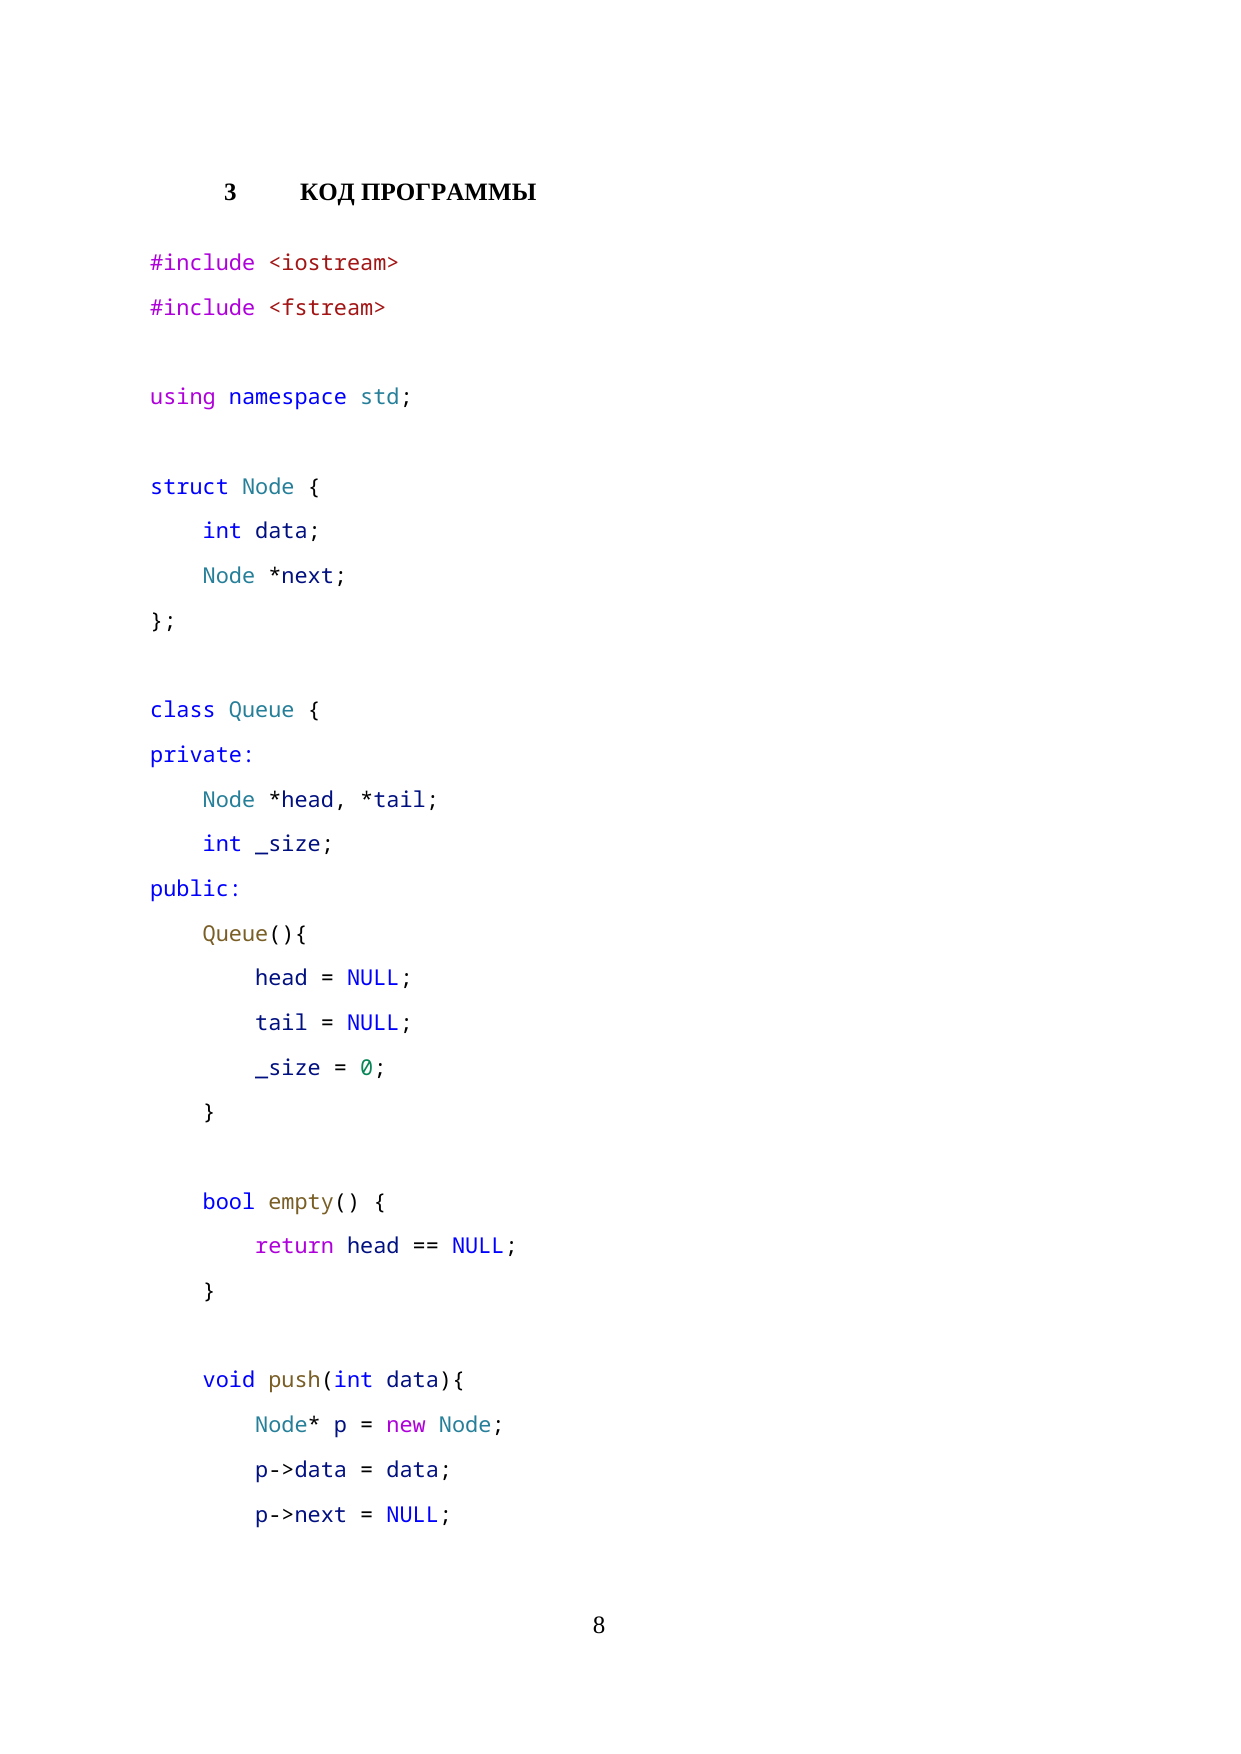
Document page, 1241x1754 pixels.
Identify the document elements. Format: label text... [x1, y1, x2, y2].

text tail = NULL; [150, 1007, 1090, 1037]
text head = NULL; [150, 962, 1090, 992]
text #include <fstream> [150, 292, 1090, 322]
text Queue(){ [150, 918, 1090, 947]
text public: [150, 873, 1090, 903]
text p->next = NULL; [150, 1498, 1090, 1528]
text return head == NULL; [150, 1230, 1090, 1260]
text } [150, 1096, 1090, 1126]
text Node *next; [150, 560, 1090, 590]
text int data; [150, 515, 1090, 545]
text int _size; [150, 828, 1090, 858]
text p->data = data; [150, 1454, 1090, 1484]
text #include <iostream> [150, 247, 1090, 277]
text bool empty() { [150, 1186, 1090, 1216]
text Node *head, *tail; [150, 783, 1090, 813]
text private: [150, 739, 1090, 769]
text Node* p = new Node; [150, 1409, 1090, 1439]
text _size = 0; [150, 1052, 1090, 1081]
text } [150, 1275, 1090, 1305]
text class Queue { [150, 694, 1090, 724]
text }; [150, 605, 1090, 634]
subtitle КОД ПРОГРАММЫ [224, 177, 1031, 206]
text struct Node { [150, 471, 1090, 501]
text using namespace std; [150, 381, 1090, 411]
text void push(int data){ [150, 1364, 1090, 1394]
